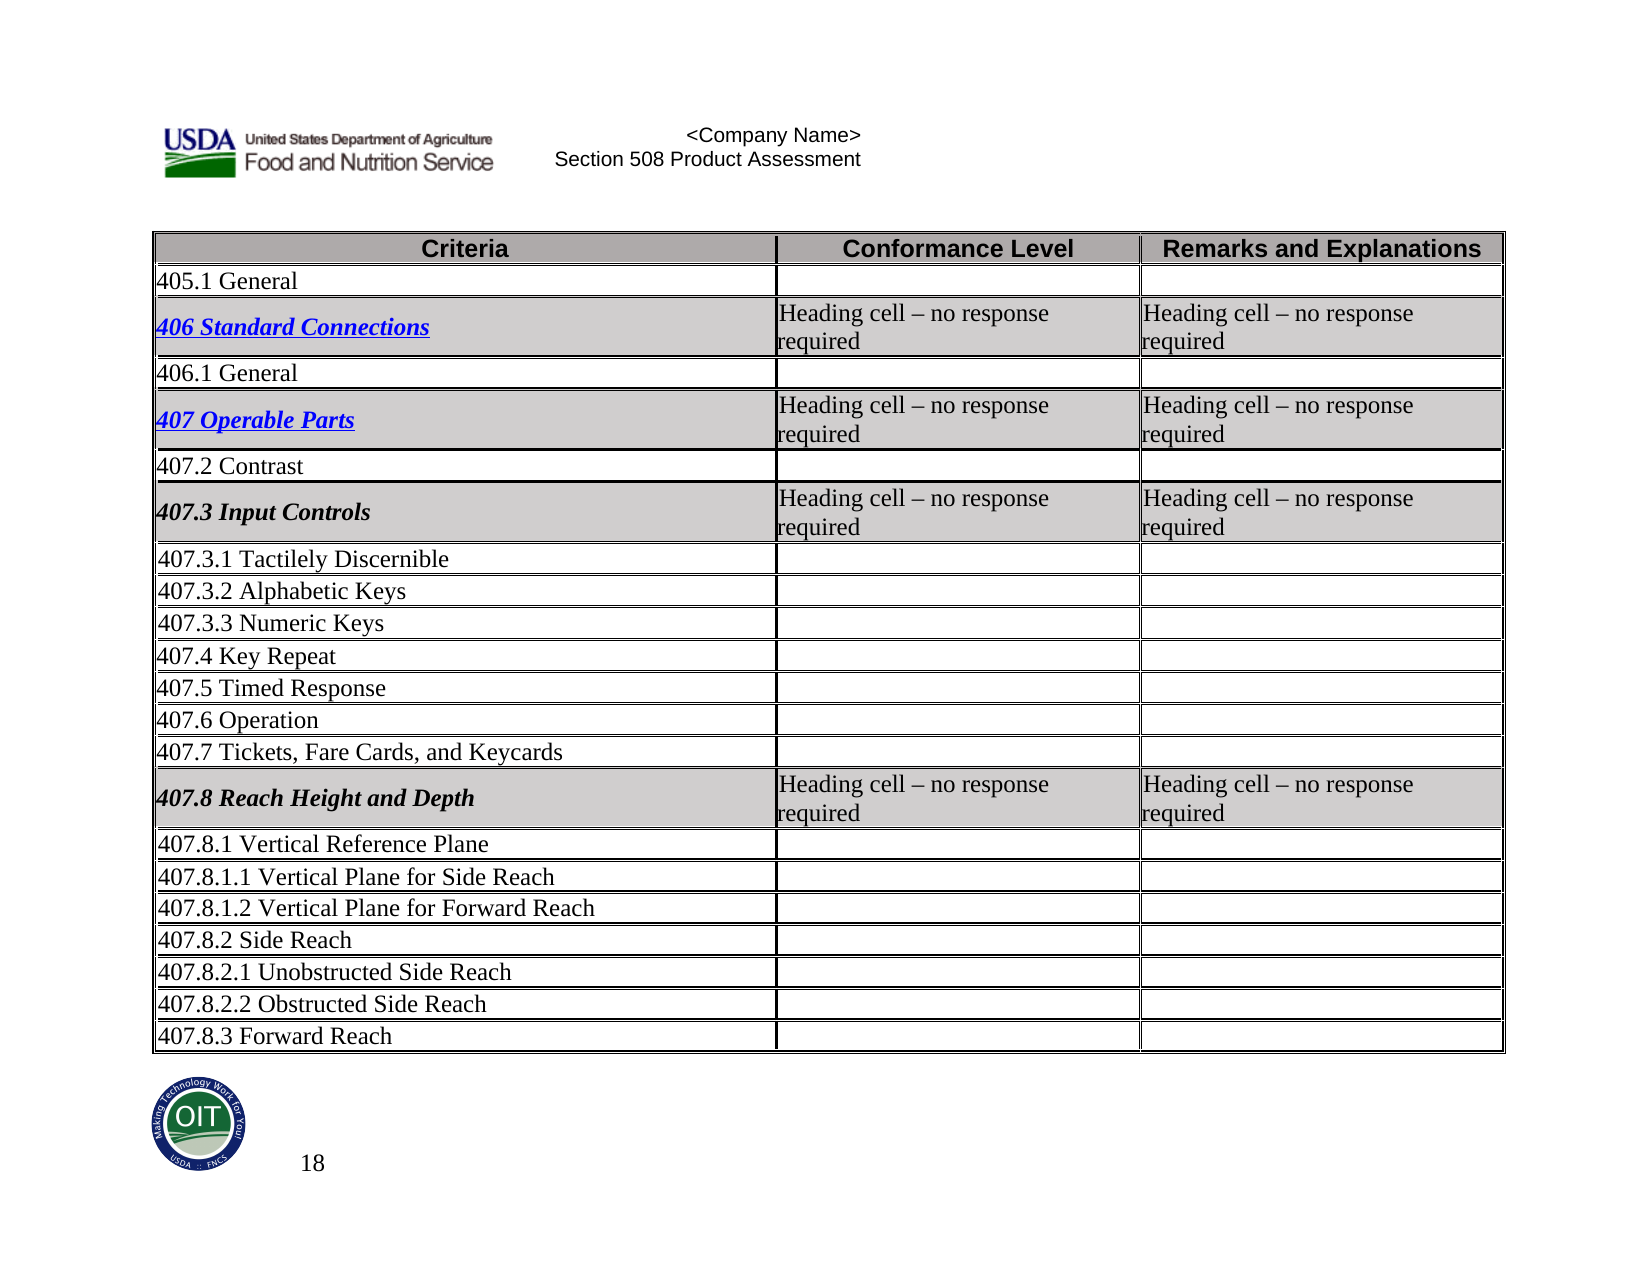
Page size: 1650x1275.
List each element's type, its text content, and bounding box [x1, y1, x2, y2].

table_cell [778, 737, 1139, 766]
table_cell 407.6 Operation [154, 702, 776, 734]
table_cell 407.8.1.2 Vertical Plane for Forward Reach [156, 890, 775, 922]
table_cell [1141, 670, 1504, 702]
table_cell 407.8.1 Vertical Reference Plane [156, 826, 775, 858]
table_cell [1141, 541, 1504, 573]
table_cell [1142, 826, 1503, 858]
table_cell 407 Operable Parts [156, 387, 775, 448]
table_cell [778, 990, 1139, 1018]
table_cell 407.2 Contrast [154, 448, 775, 480]
table_cell [776, 1022, 1141, 1050]
table_cell 407.3.1 Tactilely Discernible [154, 541, 776, 573]
table_cell [778, 576, 1139, 604]
table_cell Heading cell – no response required [1142, 387, 1503, 448]
table_cell [1141, 702, 1504, 734]
table_cell 407.8.3 Forward Reach [156, 1018, 776, 1050]
table_cell 407.4 Key Repeat [154, 638, 776, 670]
table_cell [1142, 262, 1503, 294]
table_cell Heading cell – no response required [778, 298, 1139, 355]
table_header Remarks and Explanations [1141, 234, 1502, 262]
picture [150, 1075, 247, 1172]
table_cell [778, 359, 1139, 387]
table_cell [1142, 890, 1503, 922]
table_cell 407.8 Reach Height and Depth [154, 766, 776, 826]
table_cell Heading cell – no response required [778, 391, 1139, 448]
table_cell [778, 544, 1139, 573]
table_cell [778, 894, 1139, 922]
table_cell [778, 673, 1139, 702]
table_cell [778, 830, 1139, 858]
table_cell 407.8.1.1 Vertical Plane for Side Reach [156, 858, 775, 890]
table_cell 407.3 Input Controls [156, 480, 775, 541]
table_cell 407.5 Timed Response [154, 670, 776, 702]
table_cell 405.1 General [156, 262, 775, 294]
table_cell [1142, 954, 1503, 986]
table_cell [1141, 734, 1504, 766]
table_cell [778, 608, 1139, 638]
table_cell 407.3.3 Numeric Keys [156, 605, 775, 638]
table_cell [1142, 922, 1503, 954]
table_cell [1141, 1018, 1503, 1050]
table_cell [778, 958, 1139, 986]
table_cell [778, 705, 1139, 734]
table_cell 407.3.2 Alphabetic Keys [154, 573, 776, 604]
table_cell [1142, 986, 1503, 1018]
table_header Criteria [156, 234, 776, 262]
table_cell 406 Standard Connections [156, 295, 775, 355]
table_header Conformance Level [776, 234, 1141, 262]
table_cell Heading cell – no response required [1142, 480, 1502, 541]
table_cell [778, 451, 1139, 480]
table_cell [778, 862, 1139, 890]
table_cell [1141, 638, 1504, 670]
table_cell [1142, 448, 1504, 480]
table_cell 407.8.2 Side Reach [156, 922, 775, 954]
table_cell 407.8.2.2 Obstructed Side Reach [156, 986, 775, 1018]
table_cell [778, 926, 1139, 954]
table_cell [778, 641, 1139, 670]
table_cell [1142, 355, 1503, 387]
table_cell [1141, 573, 1504, 604]
table_cell 407.7 Tickets, Fare Cards, and Keycards [154, 734, 776, 766]
picture [150, 115, 505, 186]
table_cell [1142, 858, 1503, 890]
table_cell 406.1 General [156, 355, 775, 387]
table_cell Heading cell – no response required [778, 769, 1139, 826]
table_cell Heading cell – no response required [778, 483, 1139, 541]
table_cell [778, 266, 1139, 294]
table_cell [1142, 605, 1503, 638]
table_cell Heading cell – no response required [1142, 295, 1503, 355]
table_cell 407.8.2.1 Unobstructed Side Reach [156, 954, 775, 986]
table_cell Heading cell – no response required [1141, 766, 1504, 826]
